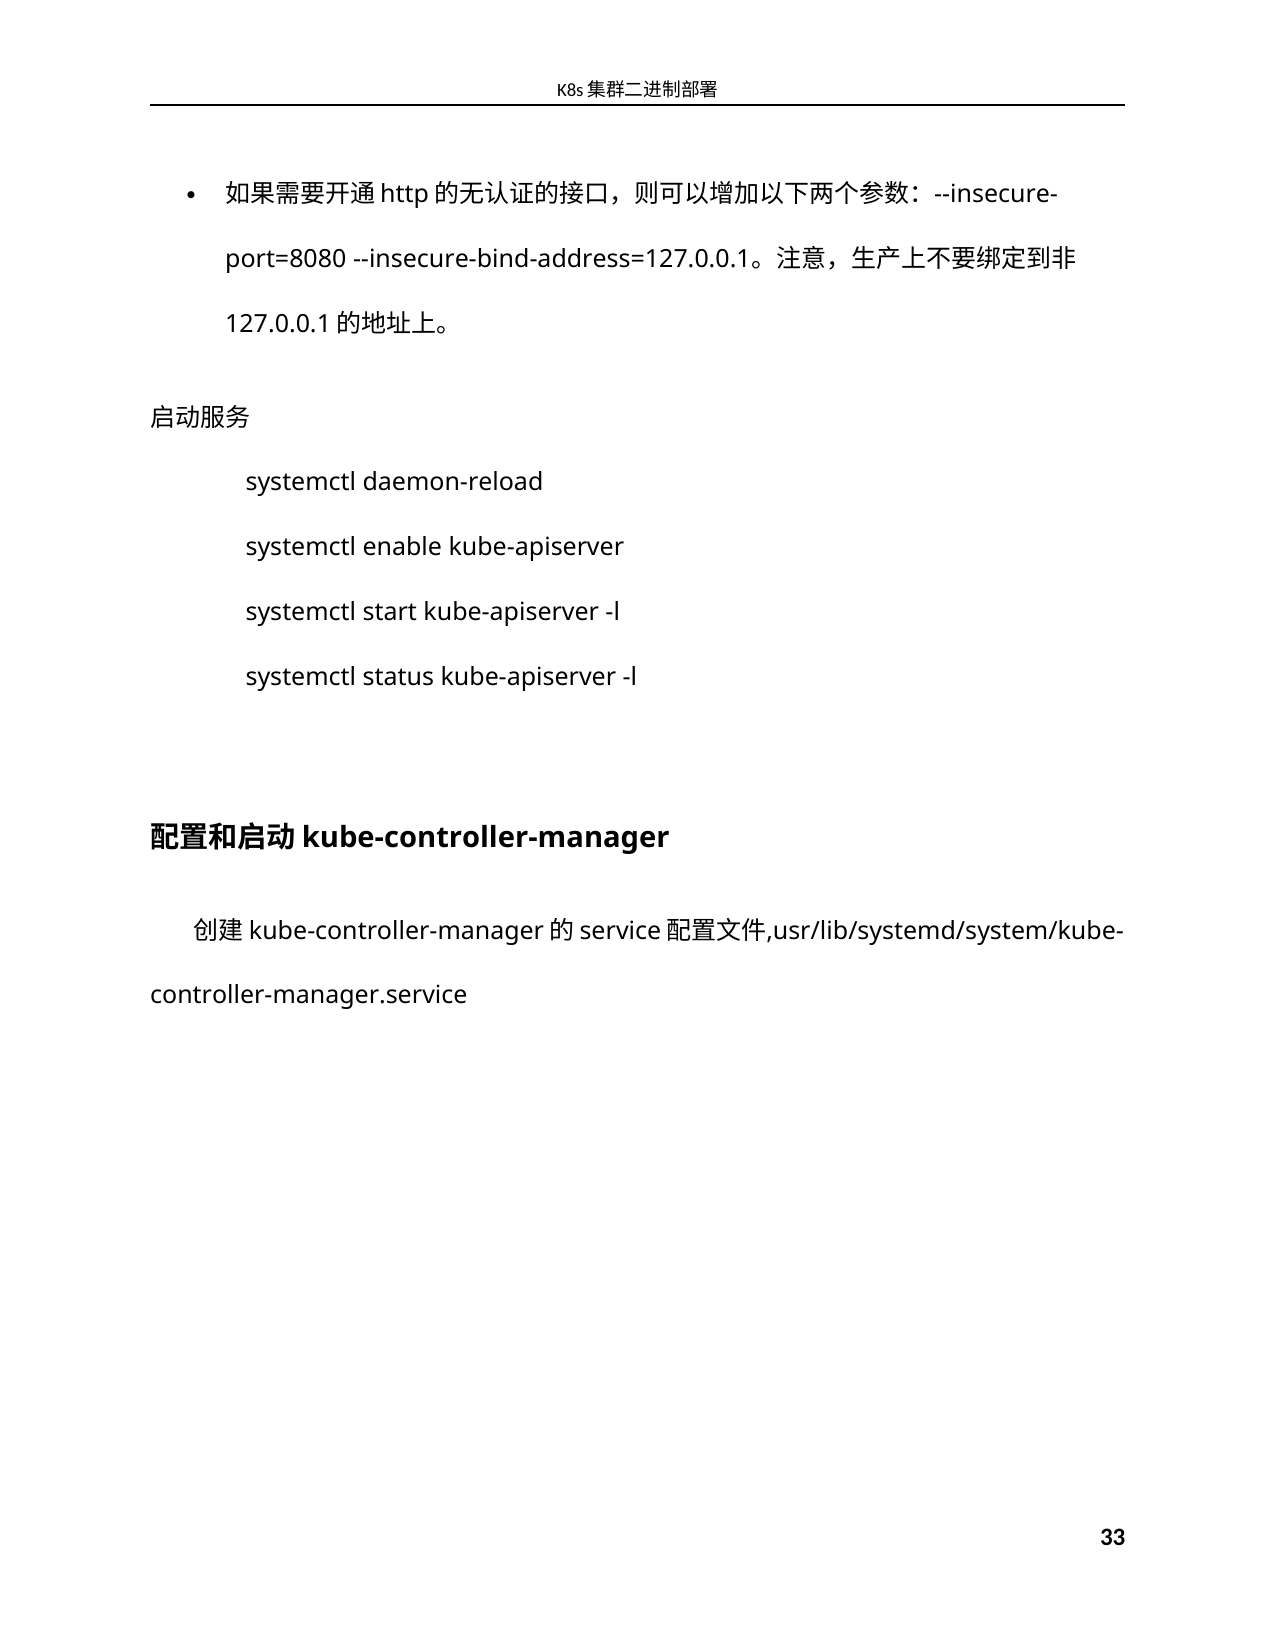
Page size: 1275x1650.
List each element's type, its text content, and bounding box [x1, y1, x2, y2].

text systemctl daemon-reload [150, 448, 1125, 513]
list 如果需要开通http的无认证的接口，则可以增加以下两个参数：--insecure-port=8080 --insecure-bind-address=127.0.0.1。注意，生产上不要绑定到非127.0.0.1的地址上。 [187, 159, 1125, 354]
text 启动服务 [150, 383, 1125, 448]
text systemctl status kube-apiserver -l [150, 643, 1125, 708]
subtitle 配置和启动kube-controller-manager [150, 802, 1125, 867]
text systemctl start kube-apiserver -l [150, 578, 1125, 643]
text 创建kube-controller-manager的service配置文件,usr/lib/systemd/system/kube-controller-manager.service [150, 896, 1125, 1026]
text systemctl enable kube-apiserver [150, 513, 1125, 578]
